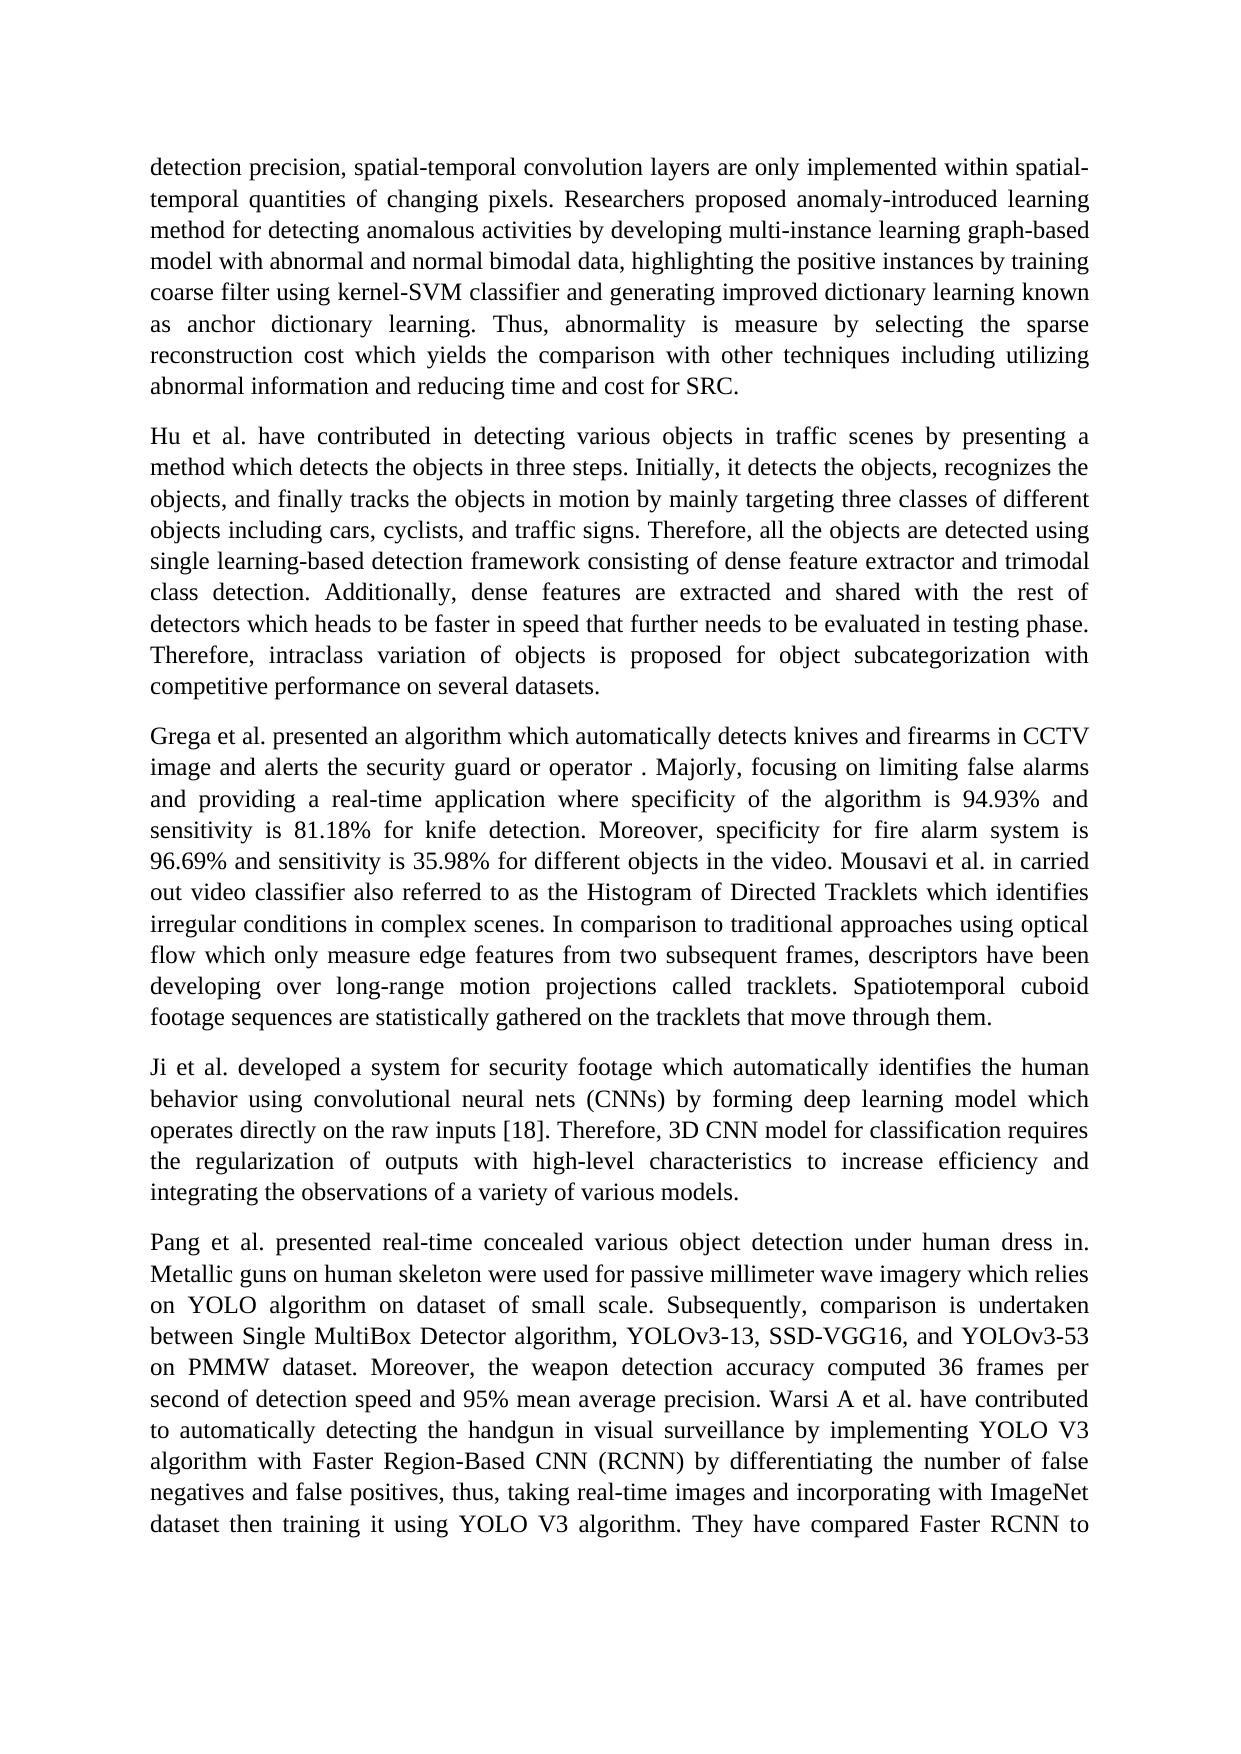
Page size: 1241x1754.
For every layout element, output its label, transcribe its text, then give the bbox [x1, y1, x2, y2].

text Hu et al. have contributed in detecting various objects in traffic scenes by presenting a method which detects the objects in three steps. Initially, it detects the objects, recognizes the objects, and finally tracks the objects in motion by mainly targeting three classes of different objects including cars, cyclists, and traffic signs. Therefore, all the objects are detected using single learning-based detection framework consisting of dense feature extractor and trimodal class detection. Additionally, dense features are extracted and shared with the rest of detectors which heads to be faster in speed that further needs to be evaluated in testing phase. Therefore, intraclass variation of objects is proposed for object subcategorization with competitive performance on several datasets. [150, 419, 1090, 700]
text Ji et al. developed a system for security footage which automatically identifies the human behavior using convolutional neural nets (CNNs) by forming deep learning model which operates directly on the raw inputs [18]. Therefore, 3D CNN model for classification requires the regularization of outputs with high-level characteristics to increase efficiency and integrating the observations of a variety of various models. [150, 1050, 1090, 1206]
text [150, 150, 1090, 400]
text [150, 1225, 1090, 1537]
text Grega et al. presented an algorithm which automatically detects knives and firearms in CCTV image and alerts the security guard or operator . Majorly, focusing on limiting false alarms and providing a real-time application where specificity of the algorithm is 94.93% and sensitivity is 81.18% for knife detection. Moreover, specificity for fire alarm system is 96.69% and sensitivity is 35.98% for different objects in the video. Mousavi et al. in carried out video classifier also referred to as the Histogram of Directed Tracklets which identifies irregular conditions in complex scenes. In comparison to traditional approaches using optical flow which only measure edge features from two subsequent frames, descriptors have been developing over long-range motion projections called tracklets. Spatiotemporal cuboid footage sequences are statistically gathered on the tracklets that move through them. [150, 719, 1090, 1031]
